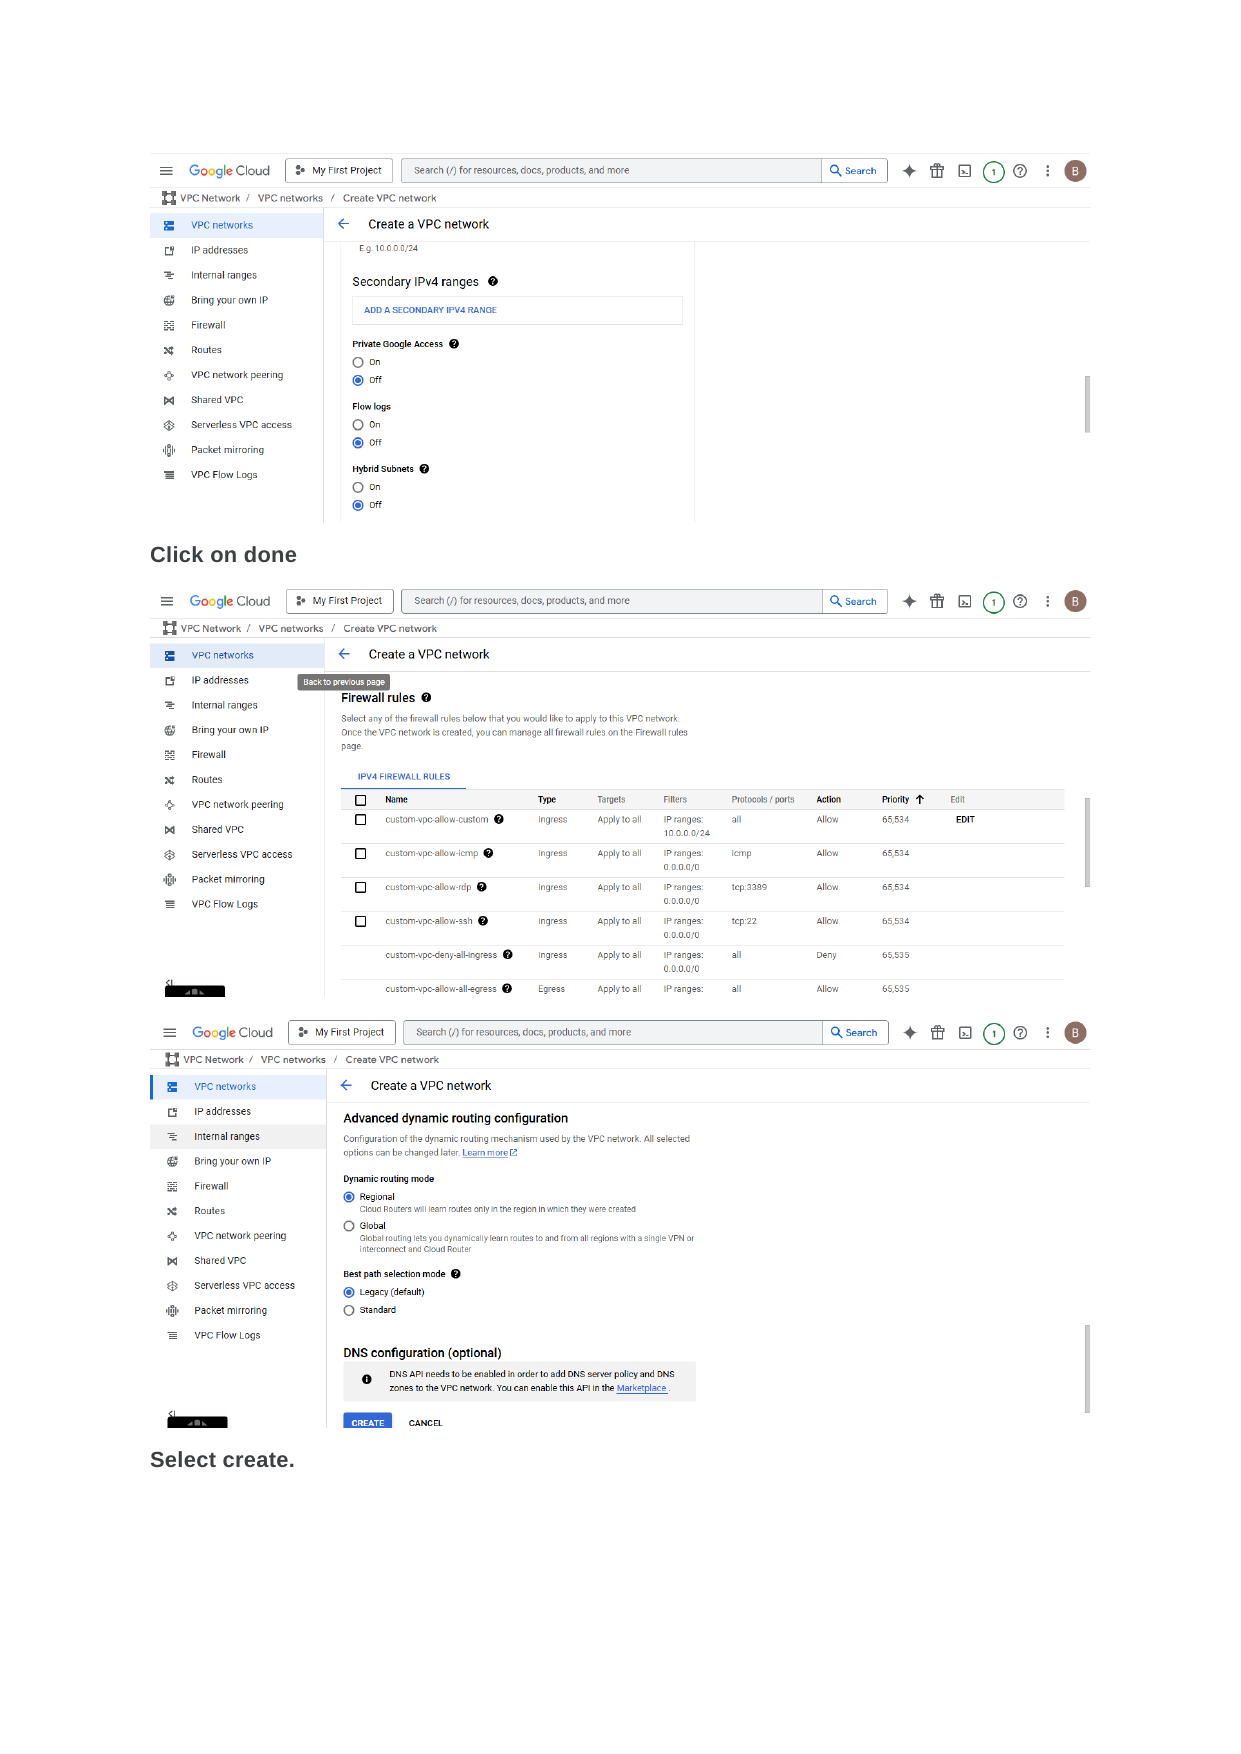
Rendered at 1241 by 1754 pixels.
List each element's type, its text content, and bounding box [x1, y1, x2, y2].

picture [150, 1016, 1091, 1428]
picture [150, 585, 1091, 997]
text Select create. [150, 1447, 1090, 1472]
picture [150, 150, 1091, 523]
text Click on done [150, 541, 1090, 567]
